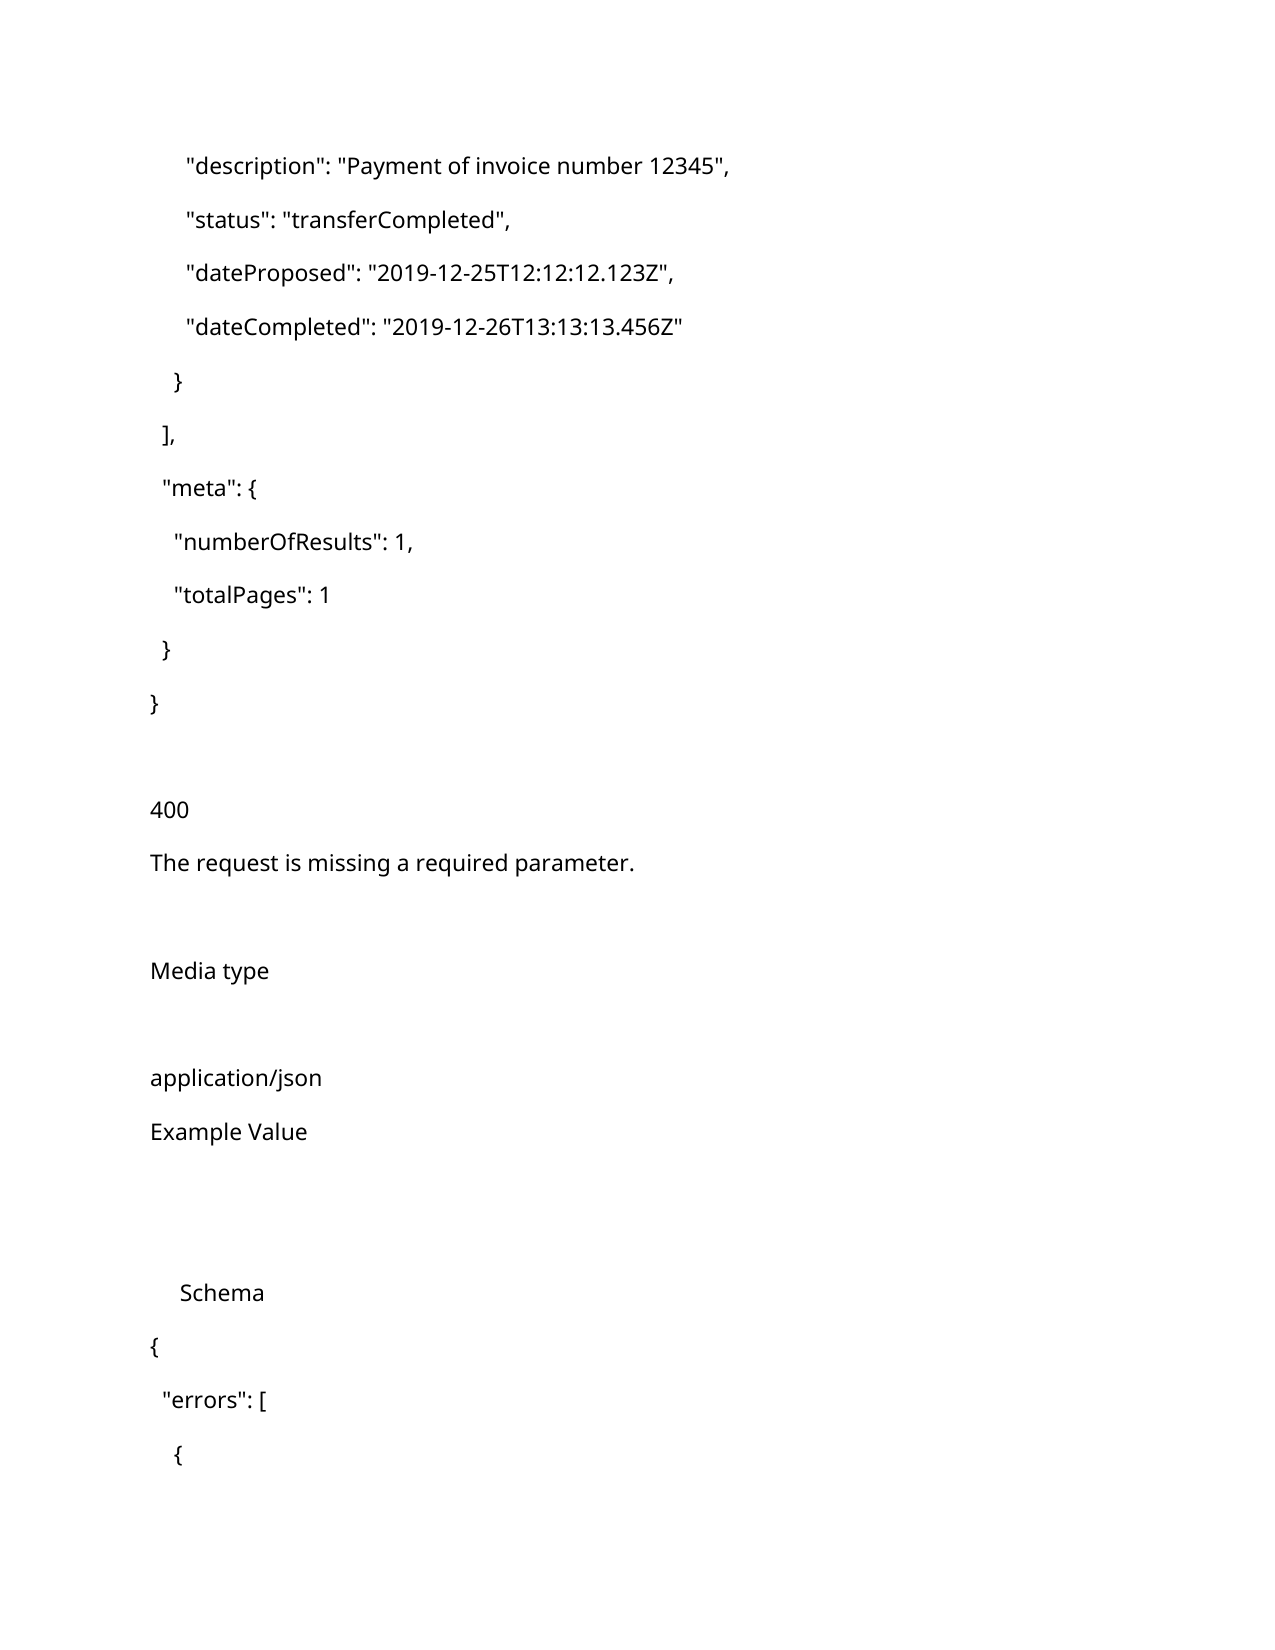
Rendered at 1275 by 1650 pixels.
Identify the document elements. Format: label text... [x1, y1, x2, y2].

text "status": "transferCompleted", [150, 204, 1125, 235]
text "errors": [ [150, 1384, 1125, 1415]
text { [150, 1330, 1125, 1361]
text } [150, 633, 1125, 664]
text } [150, 364, 1125, 396]
text { [150, 1437, 1125, 1469]
text } [150, 686, 1125, 718]
text Media type [150, 955, 1125, 986]
text 400 [150, 794, 1125, 825]
text "totalPages": 1 [150, 579, 1125, 610]
text "numberOfResults": 1, [150, 526, 1125, 557]
text Example Value [150, 1116, 1125, 1147]
text application/json [150, 1062, 1125, 1093]
text "dateCompleted": "2019-12-26T13:13:13.456Z" [150, 311, 1125, 342]
text ], [150, 418, 1125, 449]
text "meta": { [150, 472, 1125, 503]
text "description": "Payment of invoice number 12345", [150, 150, 1125, 181]
text The request is missing a required parameter. [150, 847, 1125, 879]
text "dateProposed": "2019-12-25T12:12:12.123Z", [150, 257, 1125, 288]
text Schema [150, 1277, 1125, 1308]
